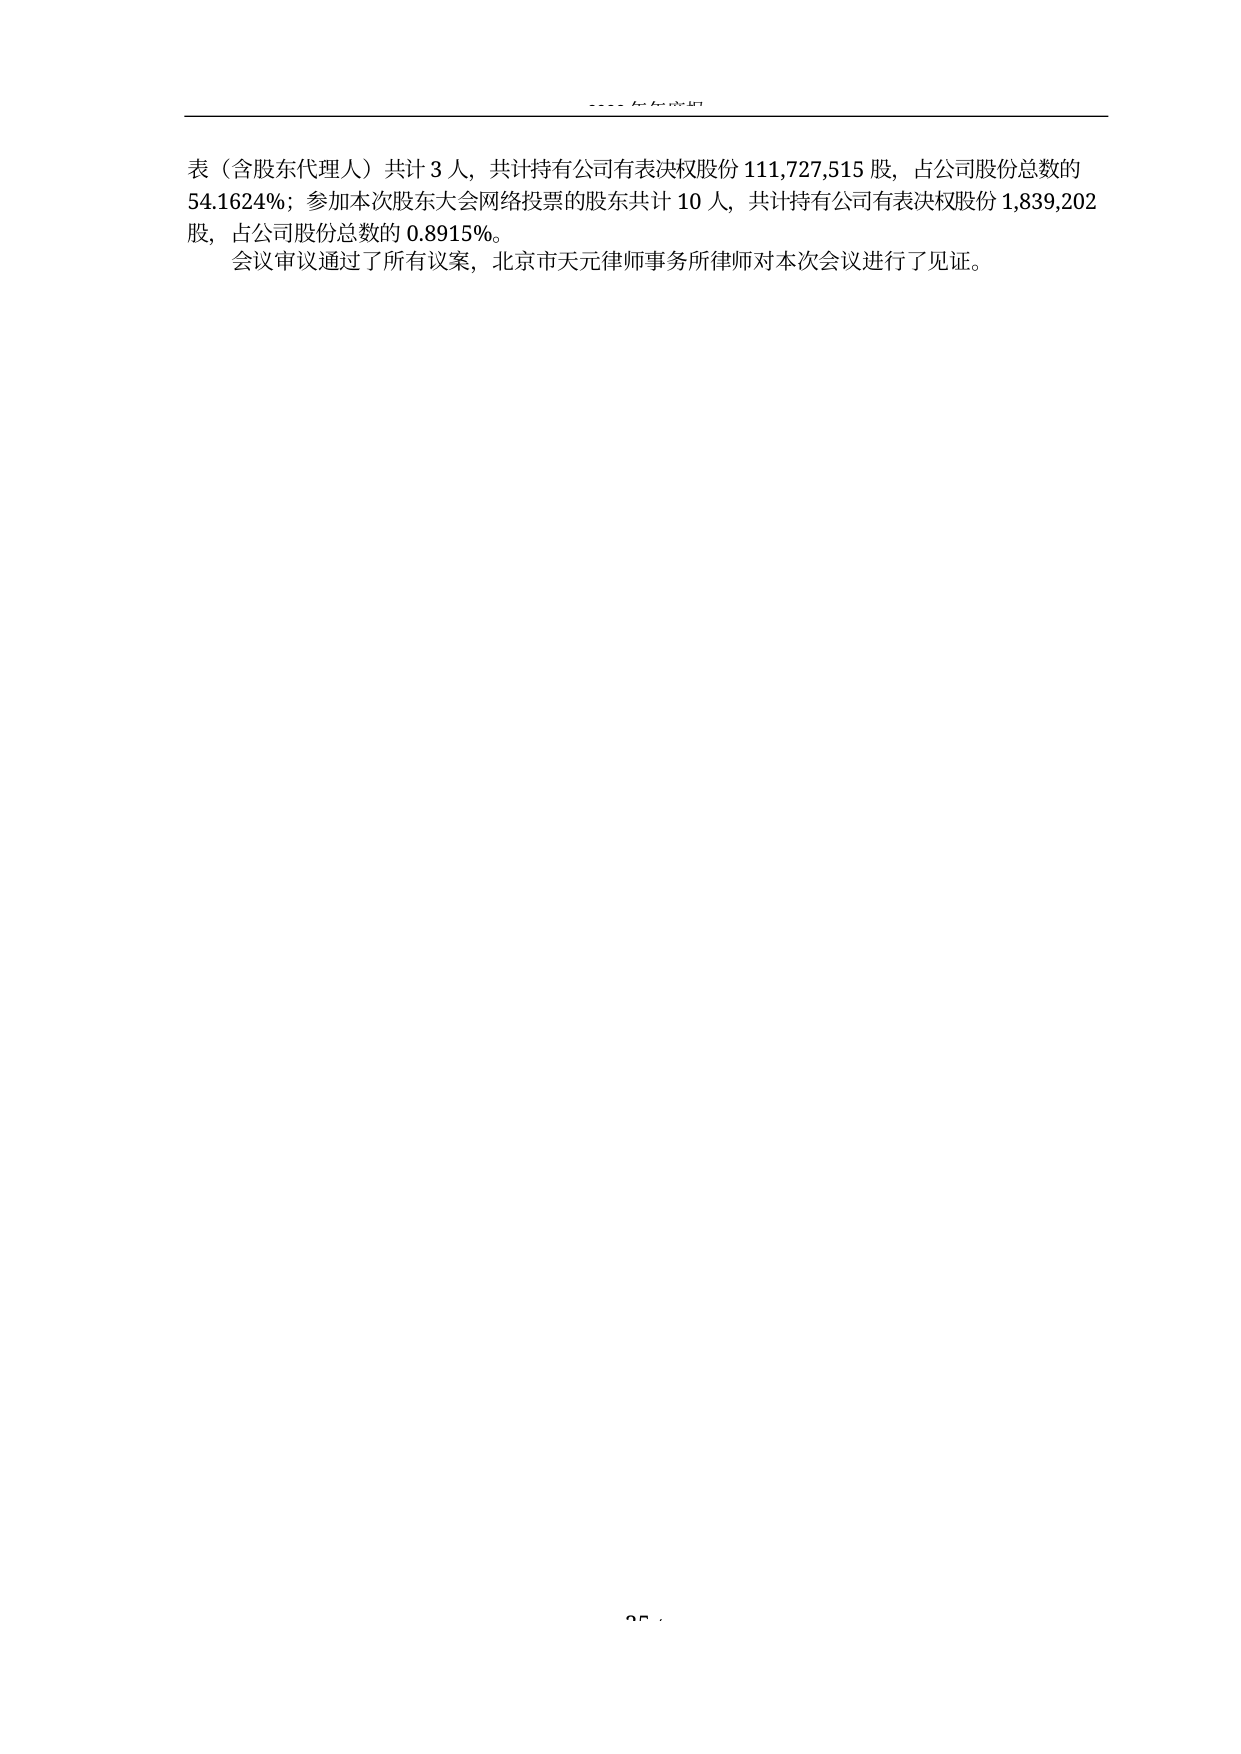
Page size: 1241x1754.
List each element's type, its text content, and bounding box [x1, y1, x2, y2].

text 表（含股东代理人）共计 3 人，共计持有公司有表决权股份 111,727,515 股，占公司股份总数的 [187, 152, 1140, 184]
text 会议审议通过了所有议案，北京市天元律师事务所律师对本次会议进行了见证。 [231, 248, 1140, 275]
text 54.1624%；参加本次股东大会网络投票的股东共计 10 人，共计持有公司有表决权股份 1,839,202 股，占公司股份总数的 0.8915%。 [187, 184, 1108, 247]
